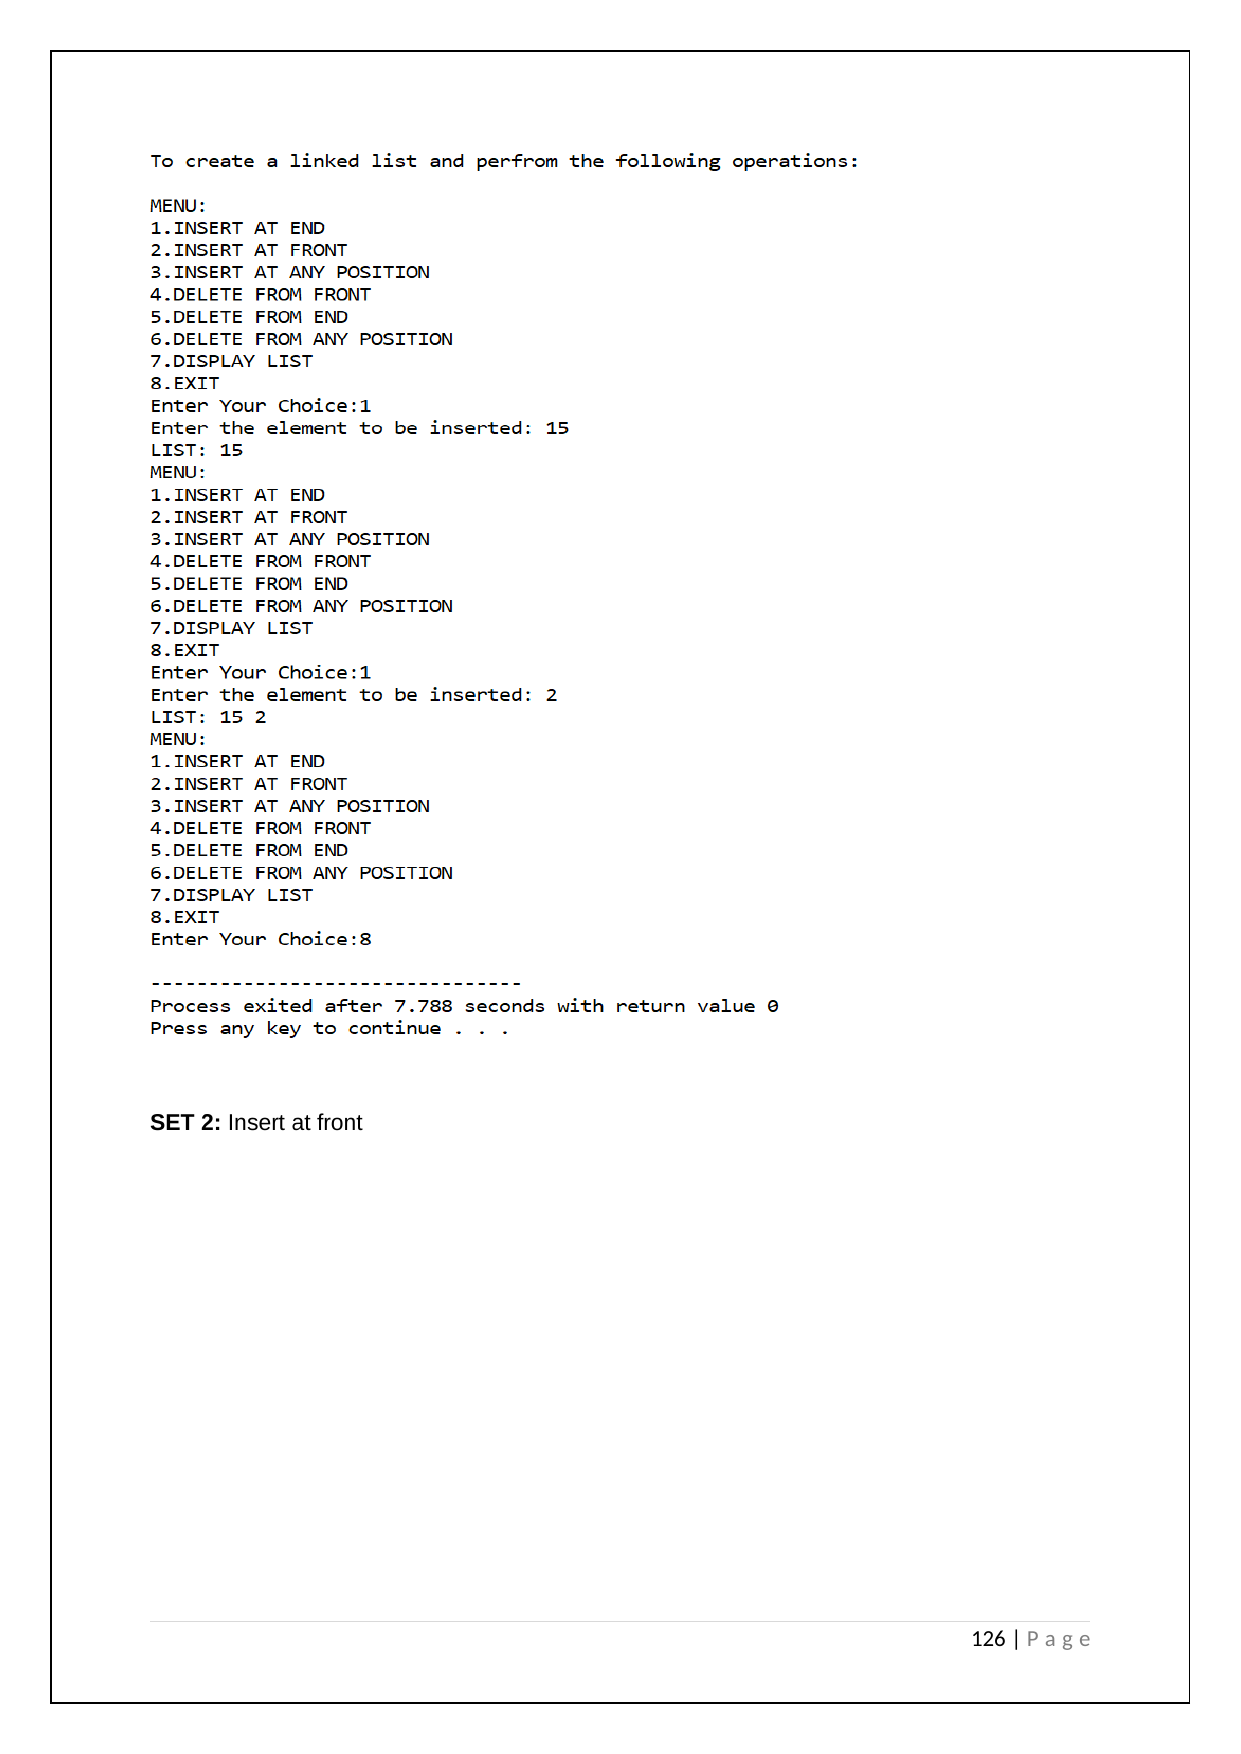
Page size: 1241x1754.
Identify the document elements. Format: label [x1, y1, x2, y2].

picture [150, 150, 874, 1044]
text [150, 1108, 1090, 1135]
